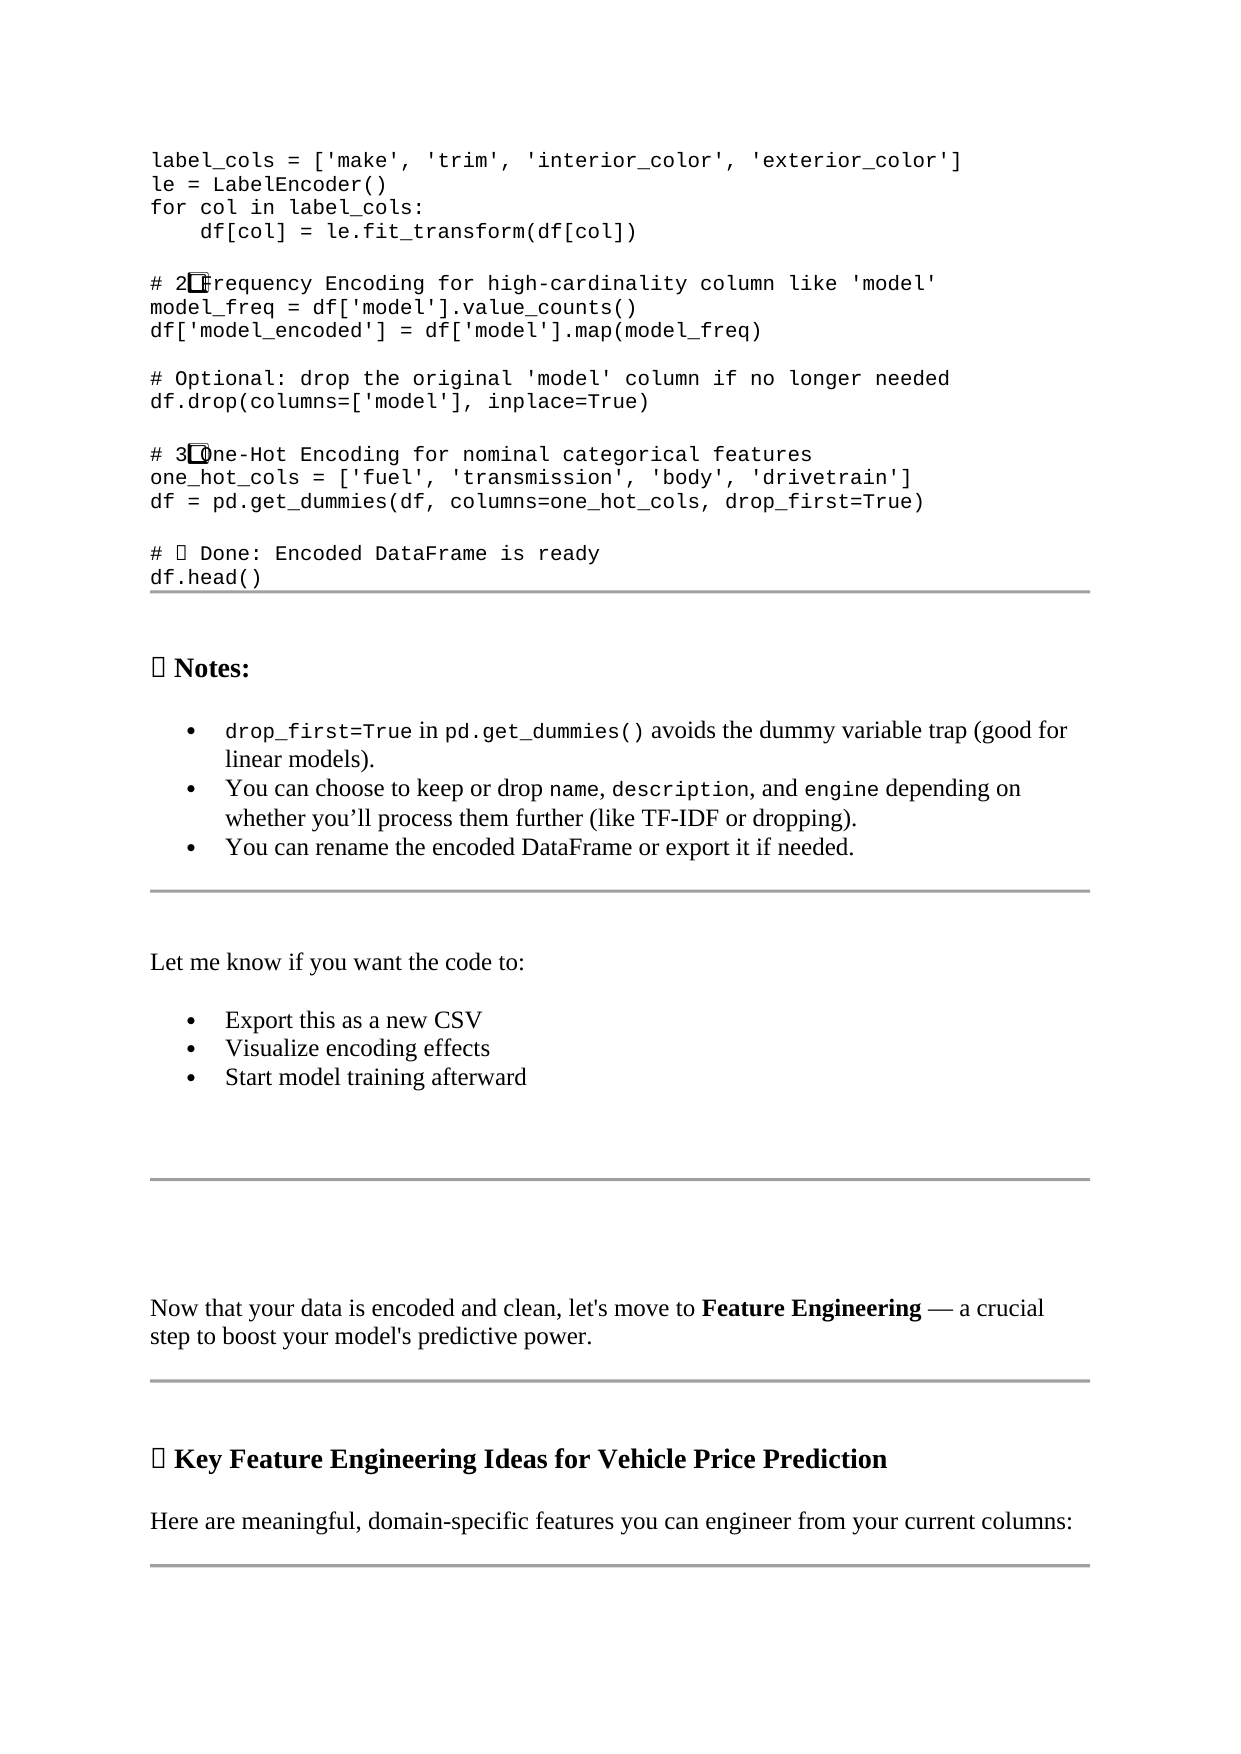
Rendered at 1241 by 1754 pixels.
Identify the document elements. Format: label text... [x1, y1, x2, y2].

text Now that your data is encoded and clean, let's move to Feature Engineering — a crucial step to boost your model's predictive power. [150, 1293, 1090, 1350]
text for col in label_cols: [150, 197, 1090, 221]
list Visualize encoding effects [187, 1033, 1090, 1062]
text model_freq = df['model'].value_counts() [150, 297, 1090, 320]
text df.head() [150, 567, 1090, 590]
text df = pd.get_dummies(df, columns=one_hot_cols, drop_first=True) [150, 491, 1090, 514]
text df['model_encoded'] = df['model'].map(model_freq) [150, 320, 1090, 344]
text # 2️⃣ Frequency Encoding for high-cardinality column like 'model' [150, 268, 1090, 297]
list You can rename the encoded DataFrame or export it if needed. [187, 832, 1090, 860]
text le = LabelEncoder() [150, 174, 1090, 197]
text Let me know if you want the code to: [150, 947, 1090, 976]
text 🧠 Notes: [150, 647, 1090, 686]
text df.drop(columns=['model'], inplace=True) [150, 391, 1090, 415]
list Export this as a new CSV [187, 1005, 1090, 1033]
list drop_first=True in pd.get_dummies() avoids the dummy variable trap (good for linear models). [187, 715, 1090, 773]
text # ✅ Done: Encoded DataFrame is ready [150, 538, 1090, 567]
text df[col] = le.fit_transform(df[col]) [150, 221, 1090, 244]
list You can choose to keep or drop name, description, and engine depending on whether you’ll process them further (like TF-IDF or dropping). [187, 773, 1090, 832]
text # 3️⃣ One-Hot Encoding for nominal categorical features [150, 439, 1090, 467]
list Start model training afterward [187, 1062, 1090, 1091]
text label_cols = ['make', 'trim', 'interior_color', 'exterior_color'] [150, 150, 1090, 174]
text # Optional: drop the original 'model' column if no longer needed [150, 368, 1090, 391]
text Here are meaningful, domain-specific features you can engineer from your current columns: [150, 1506, 1090, 1535]
text one_hot_cols = ['fuel', 'transmission', 'body', 'drivetrain'] [150, 467, 1090, 491]
subtitle ✅ Key Feature Engineering Ideas for Vehicle Price Prediction [150, 1439, 1090, 1477]
